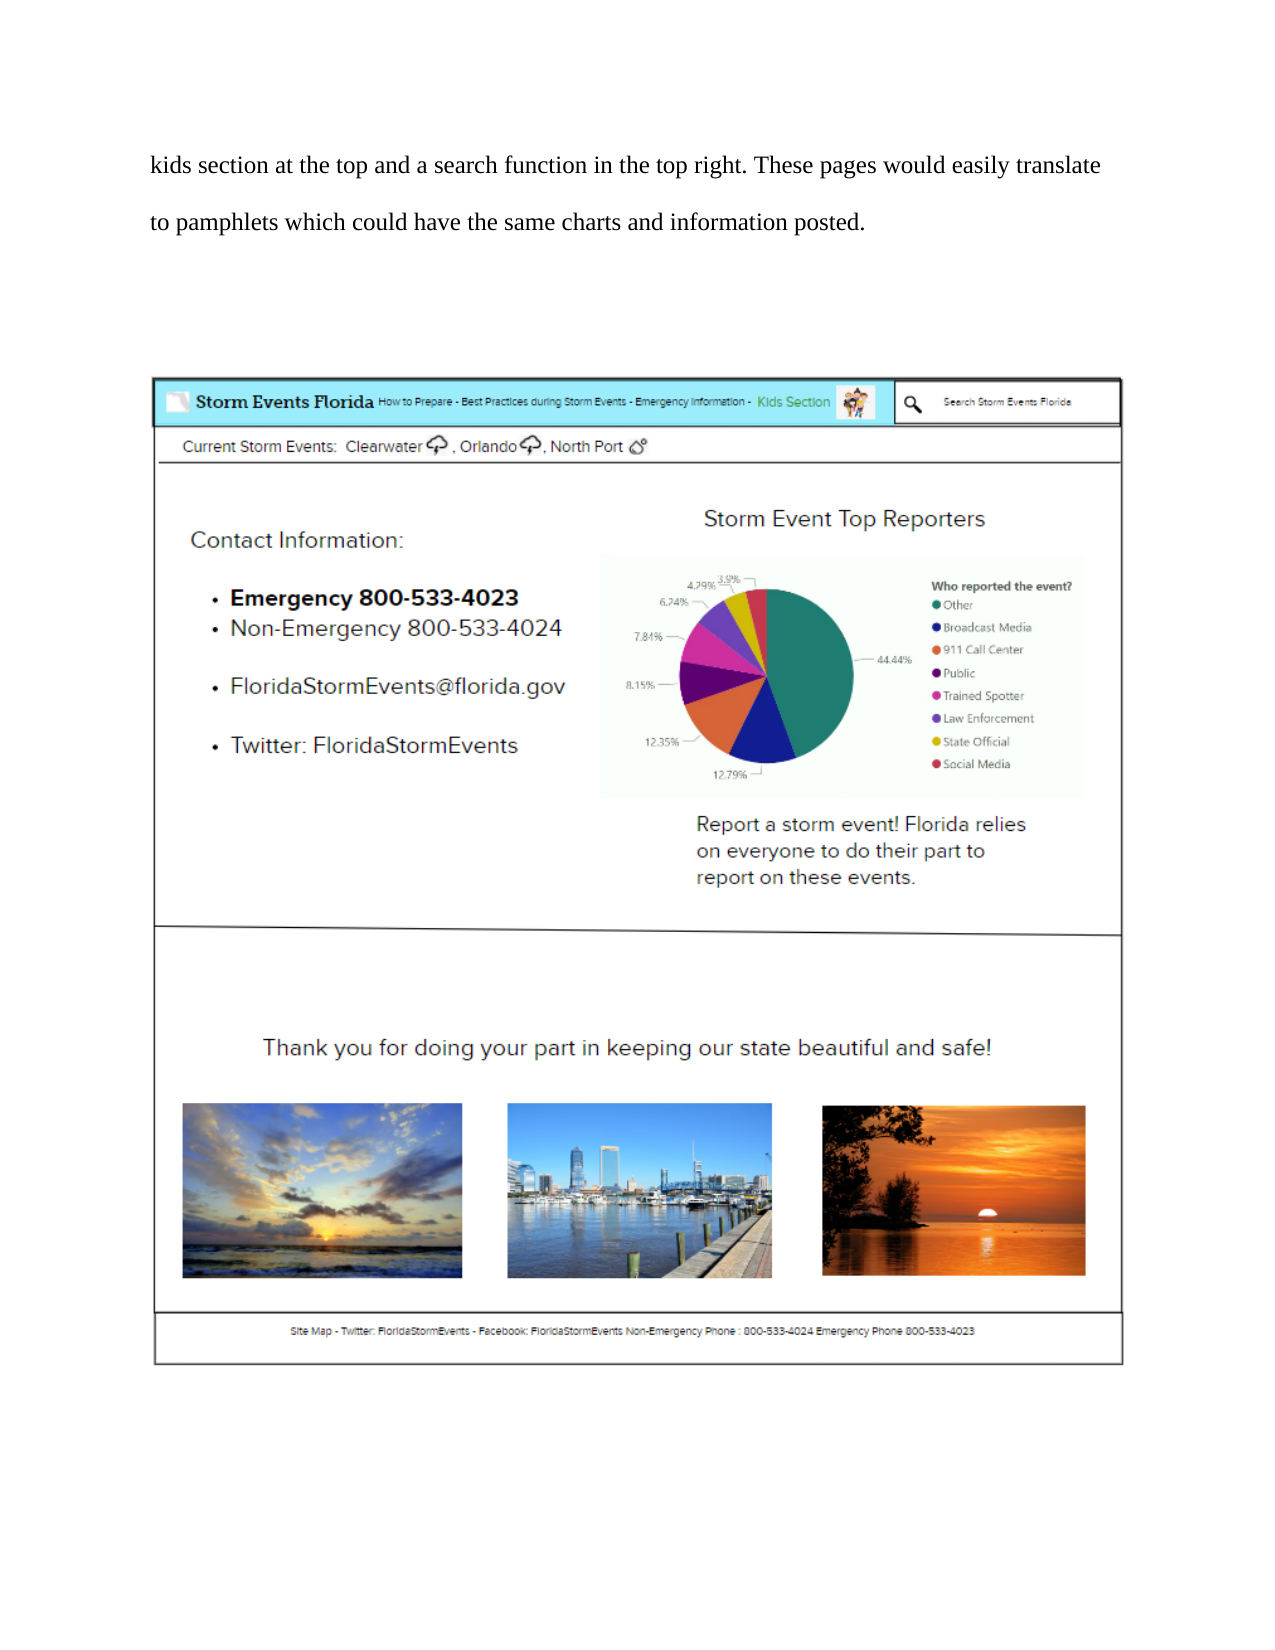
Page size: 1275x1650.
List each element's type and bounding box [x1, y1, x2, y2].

text [150, 150, 1125, 236]
picture [150, 364, 1125, 1369]
